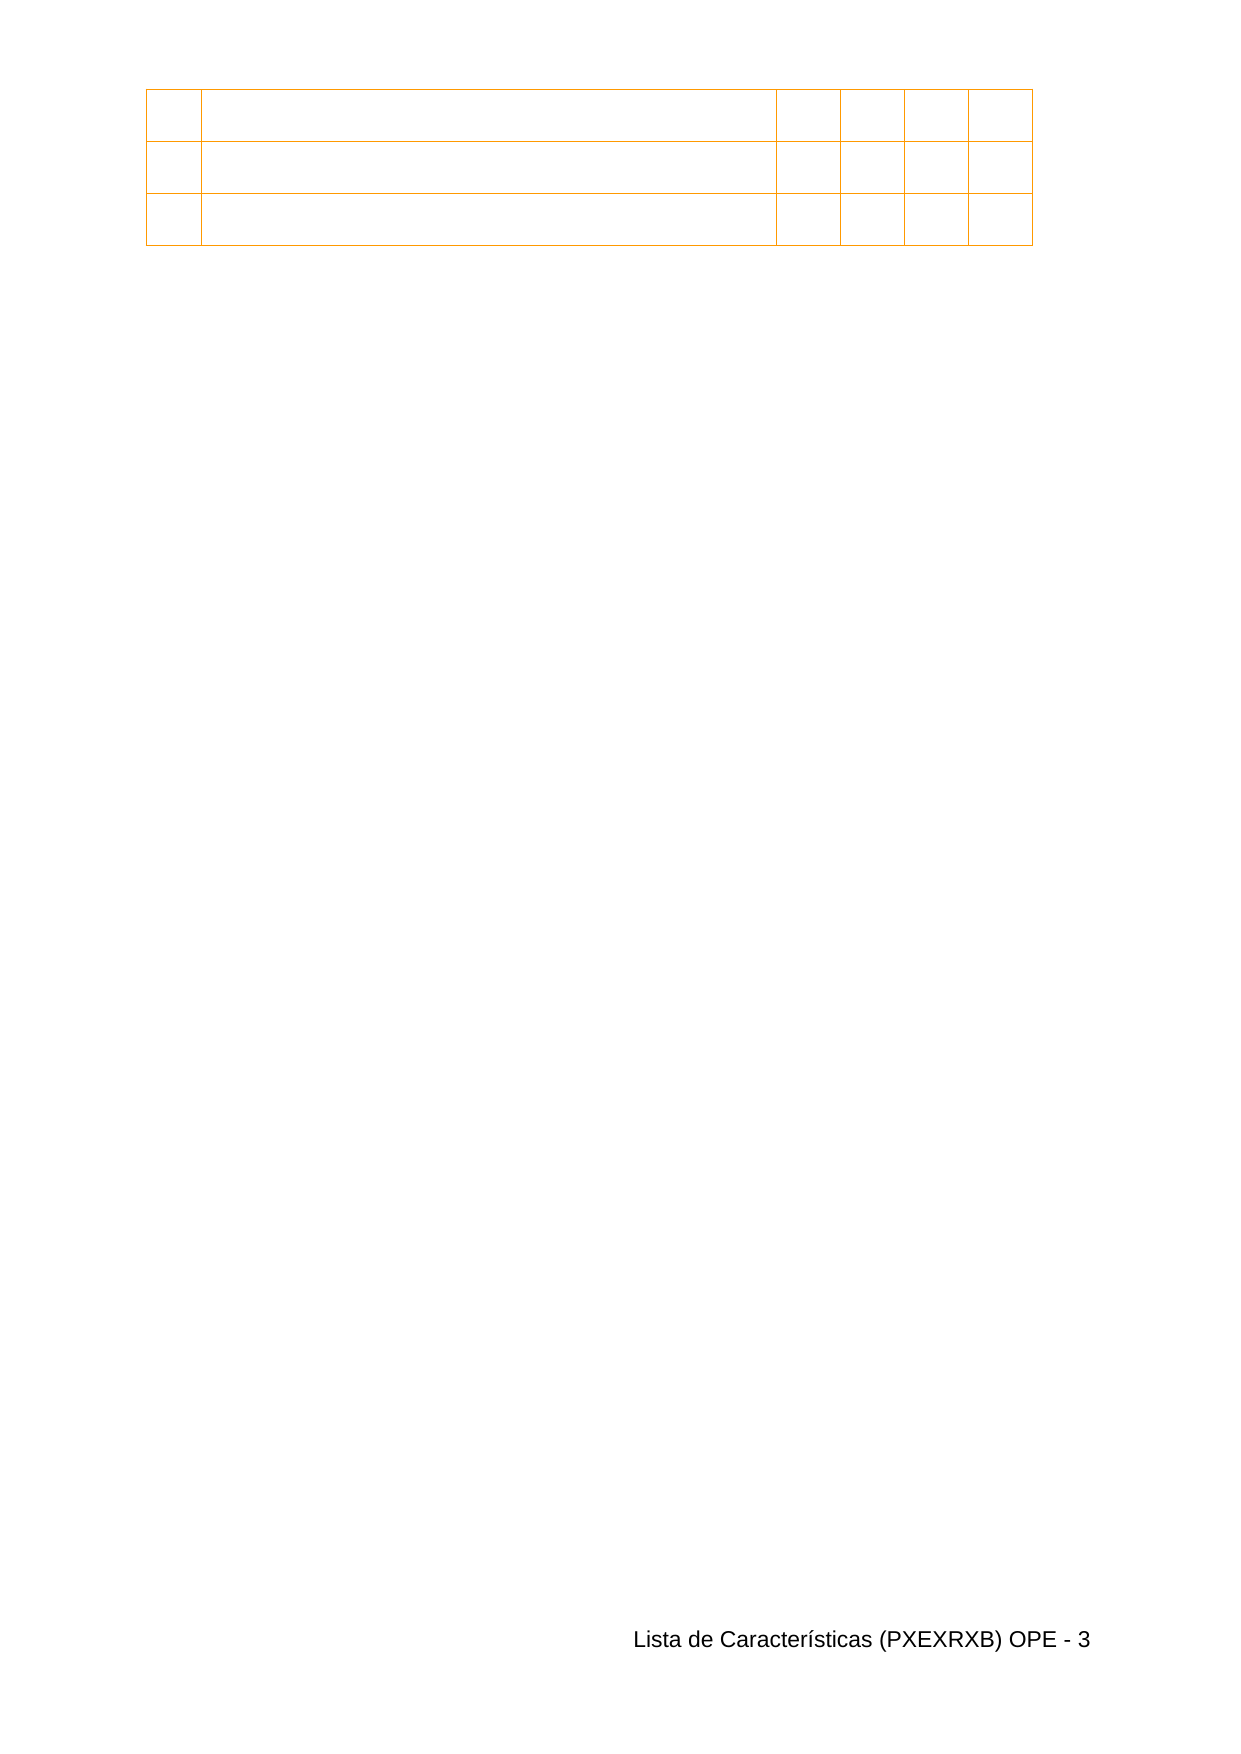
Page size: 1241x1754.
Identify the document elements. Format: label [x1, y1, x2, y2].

table_cell [147, 90, 201, 141]
table_cell [202, 194, 776, 245]
table_cell [905, 142, 968, 193]
table_cell [841, 194, 904, 245]
table_cell [147, 194, 201, 245]
table_cell [841, 142, 904, 193]
table_cell [969, 194, 1032, 245]
table_cell [777, 142, 840, 193]
table_cell [969, 90, 1032, 141]
table_cell [202, 142, 776, 193]
table_cell [969, 142, 1032, 193]
table_cell [905, 194, 968, 245]
table_cell [777, 90, 840, 141]
table_cell [841, 90, 904, 141]
table_cell [777, 194, 840, 245]
table_cell [202, 90, 776, 141]
table_cell [905, 90, 968, 141]
table_cell [147, 142, 201, 193]
